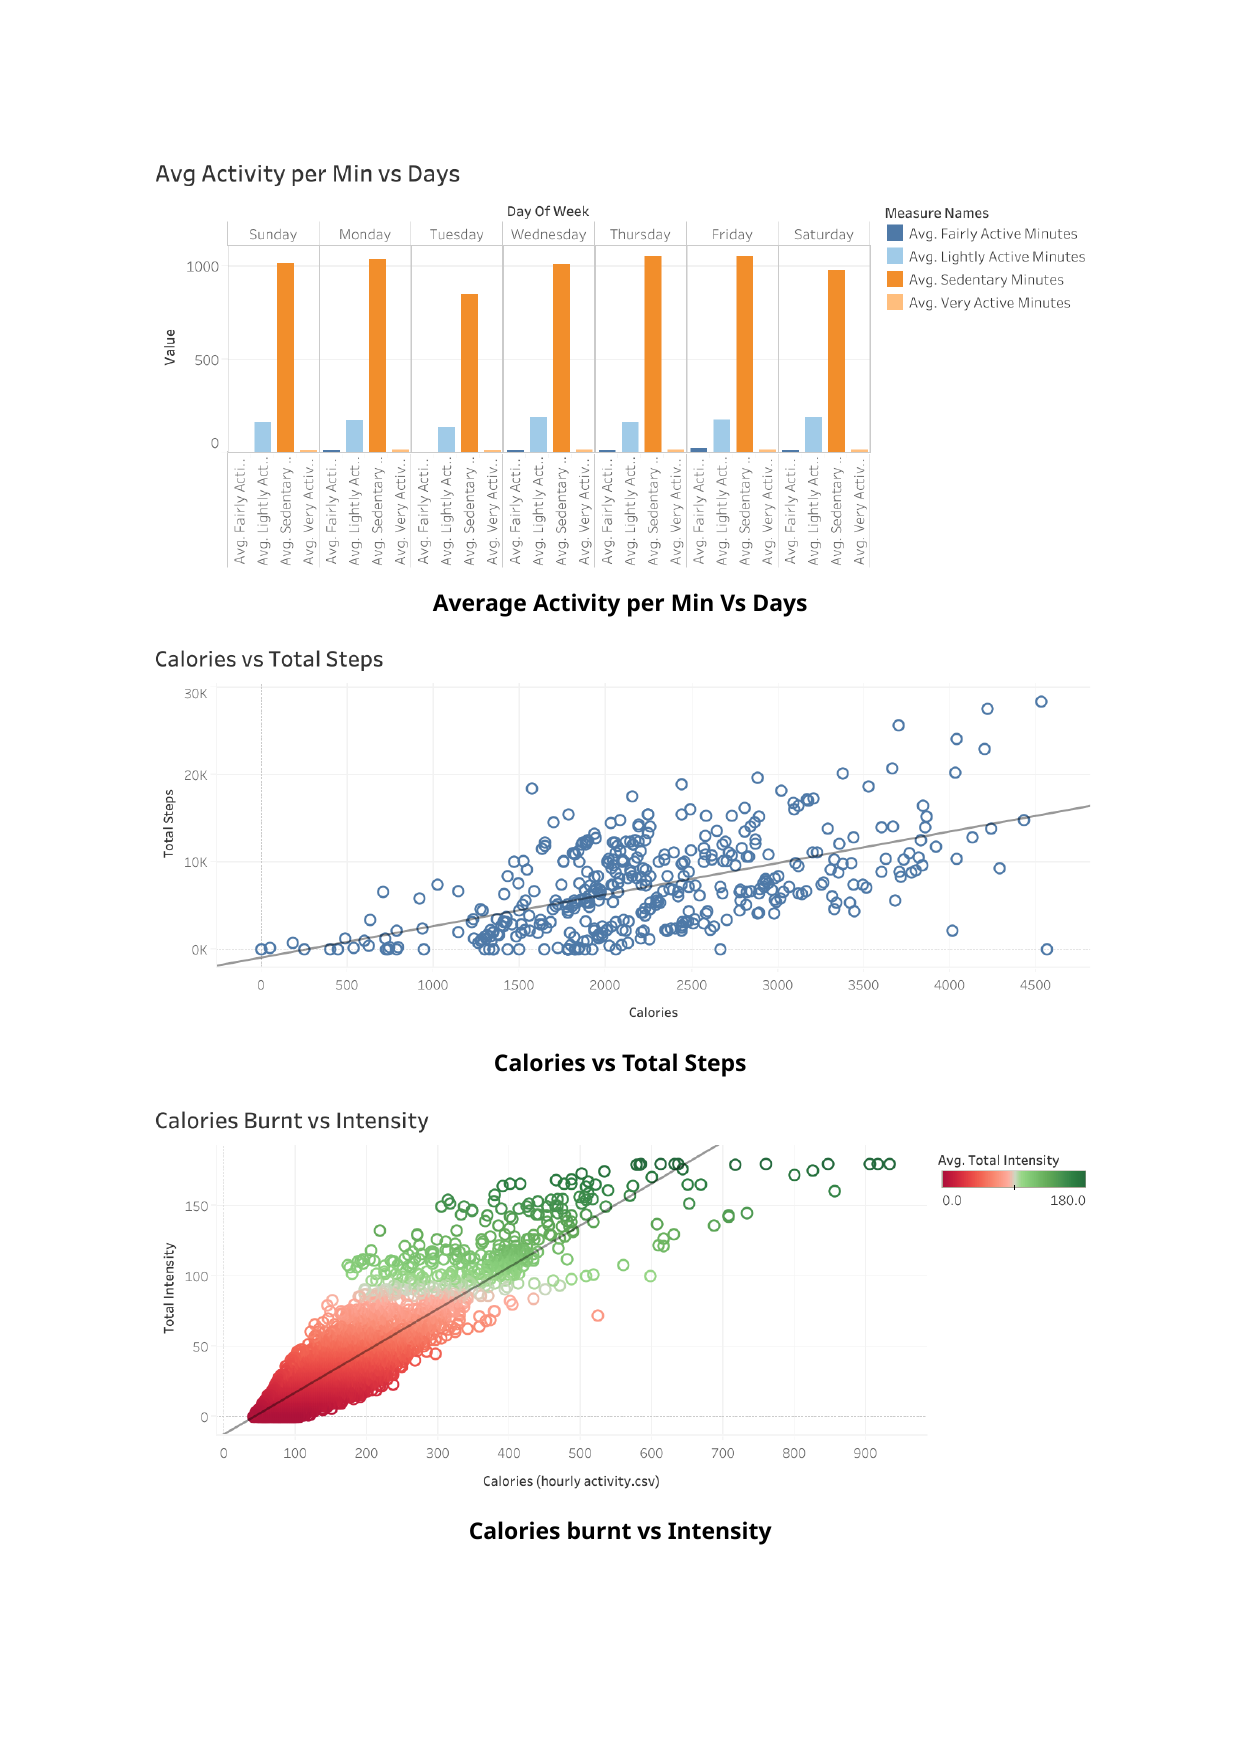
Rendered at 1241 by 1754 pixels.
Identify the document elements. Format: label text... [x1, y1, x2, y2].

picture [150, 1097, 1091, 1497]
picture [150, 637, 1091, 1028]
text Average Activity per Min Vs Days [150, 587, 1090, 618]
text Calories vs Total Steps [150, 1047, 1090, 1078]
text Calories burnt vs Intensity [150, 1515, 1090, 1547]
picture [150, 150, 1091, 568]
